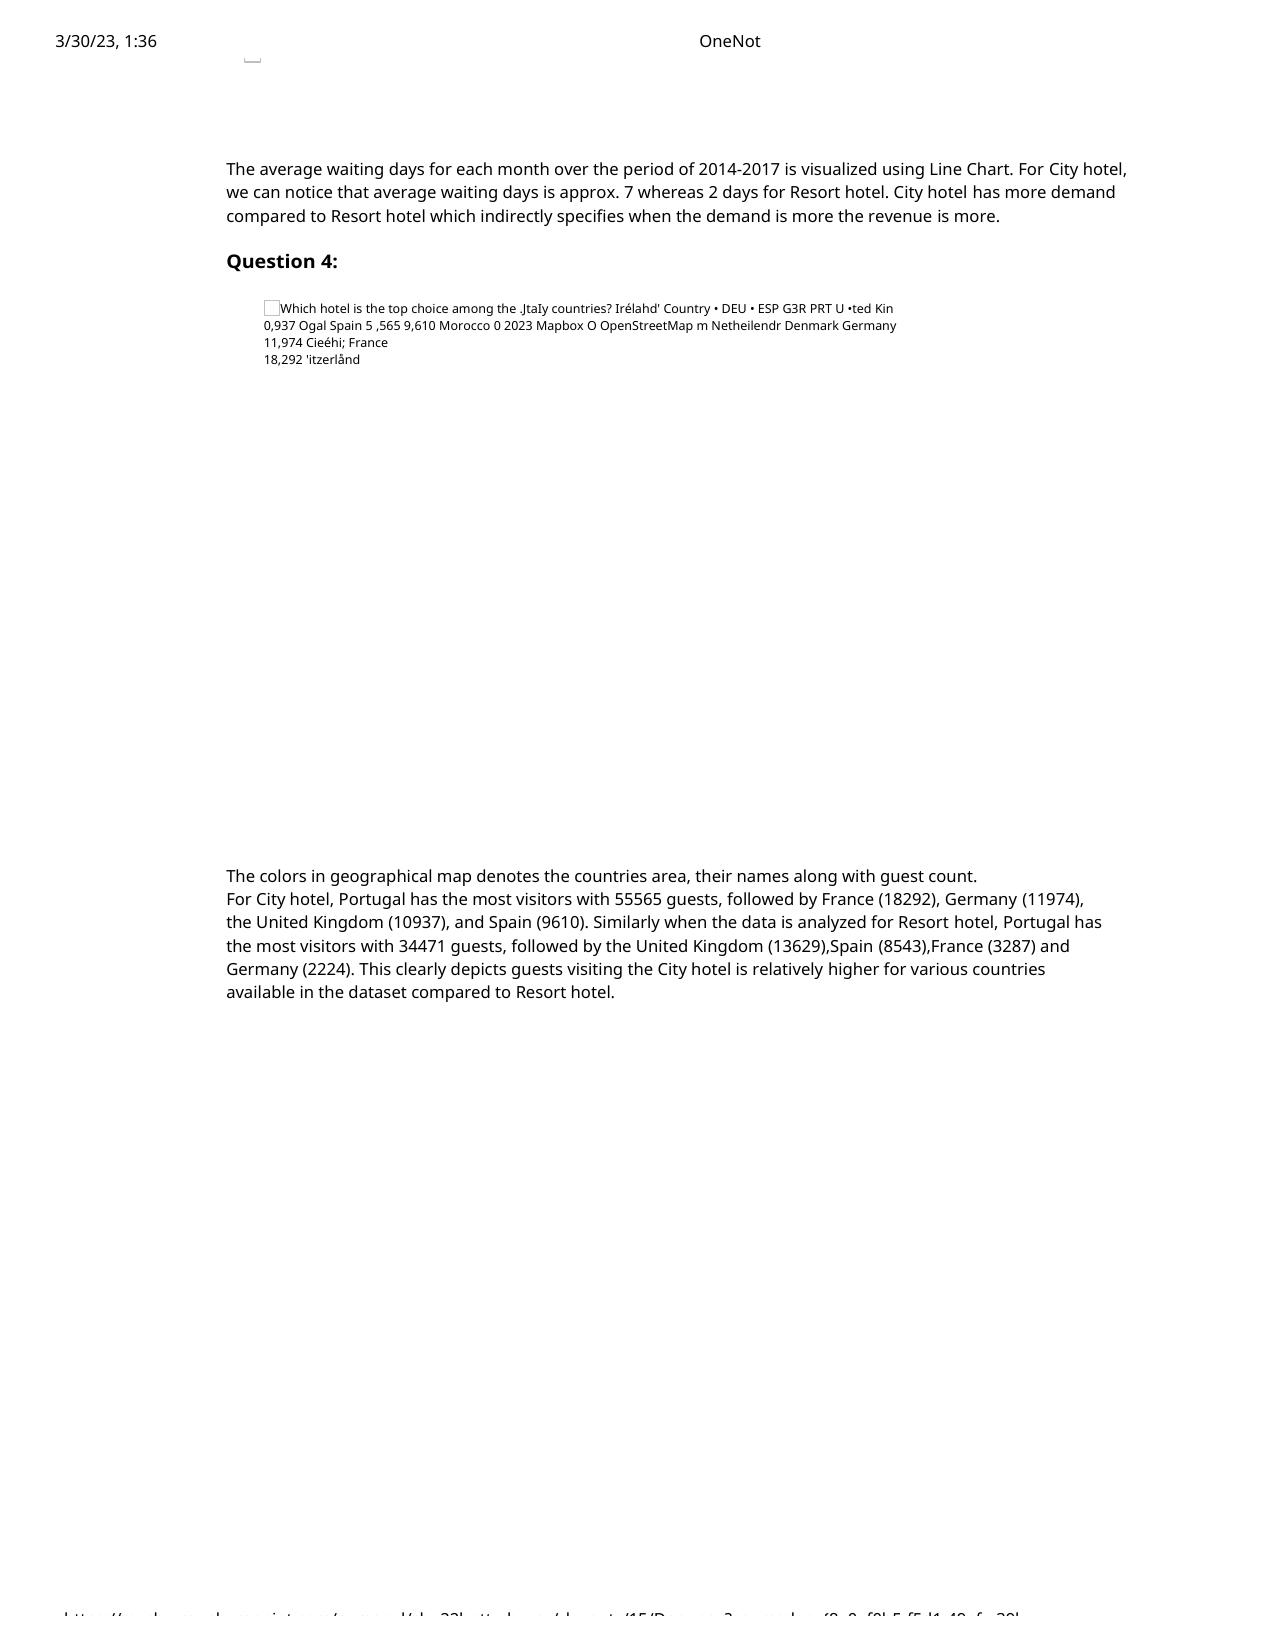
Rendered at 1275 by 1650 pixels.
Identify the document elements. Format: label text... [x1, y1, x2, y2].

text The average waiting days for each month over the period of 2014-2017 is visualized using Line Chart. For City hotel, we can notice that average waiting days is approx. 7 whereas 2 days for Resort hotel. City hotel has more demand compared to Resort hotel which indirectly specifies when the demand is more the revenue is more. [226, 158, 1144, 227]
text 18,292 'itzerlånd [263, 351, 1171, 368]
subtitle Question 4: [226, 248, 1171, 274]
text The colors in geographical map denotes the countries area, their names along with guest count. [226, 864, 1171, 887]
text Which hotel is the top choice among the .JtaIy countries? Irélahd' Country • DEU • ESP G3R PRT U •ted Kin 0,937 Ogal Spain 5 ,565 9,610 Morocco 0 2023 Mapbox O OpenStreetMap m Netheilendr Denmark Germany 11,974 Cieéhi; France [263, 300, 926, 351]
text For City hotel, Portugal has the most visitors with 55565 guests, followed by France (18292), Germany (11974), the United Kingdom (10937), and Spain (9610). Similarly when the data is analyzed for Resort hotel, Portugal has the most visitors with 34471 guests, followed by the United Kingdom (13629),Spain (8543),France (3287) and Germany (2224). This clearly depicts guests visiting the City hotel is relatively higher for various countries available in the dataset compared to Resort hotel. [226, 887, 1112, 1003]
